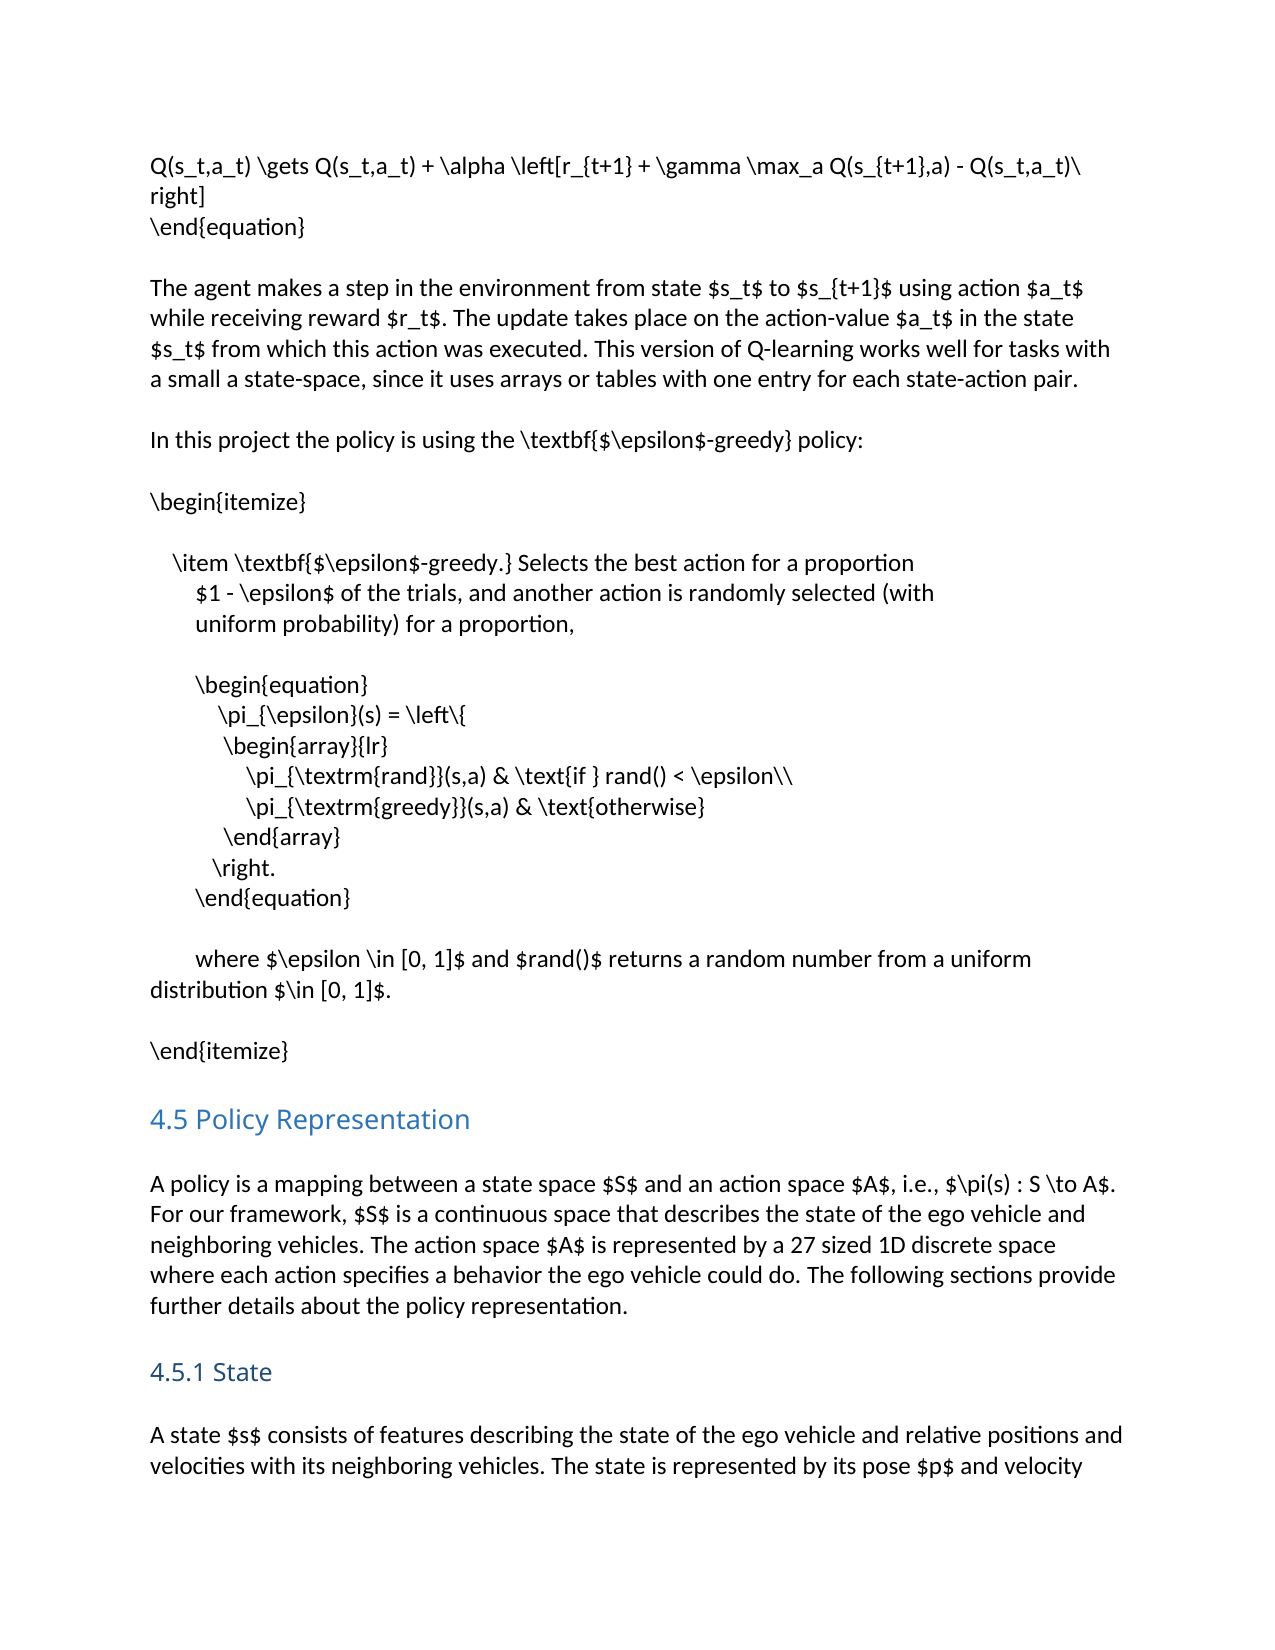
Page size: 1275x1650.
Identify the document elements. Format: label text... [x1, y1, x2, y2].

text uniform probability) for a proportion, [150, 608, 1125, 638]
text \pi_{\textrm{rand}}(s,a) & \text{if } rand() < \epsilon\\ [150, 760, 1125, 791]
text \begin{equation} [150, 669, 1125, 699]
subtitle 4.5 Policy Representation [150, 1100, 1125, 1137]
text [150, 1419, 1125, 1481]
text \pi_{\epsilon}(s) = \left\{ [150, 699, 1125, 730]
text \end{itemize} [150, 1035, 1125, 1066]
text \end{equation} [150, 882, 1125, 913]
text \end{array} [150, 821, 1125, 852]
text Q(s_t,a_t) \gets Q(s_t,a_t) + \alpha \left[r_{t+1} + \gamma \max_a Q(s_{t+1},a) - Q(s_t,a_t)\right] [150, 150, 1125, 211]
text \item \textbf{$\epsilon$-greedy.} Selects the best action for a proportion [150, 547, 1125, 577]
text \end{equation} [150, 211, 1125, 242]
text \pi_{\textrm{greedy}}(s,a) & \text{otherwise} [150, 791, 1125, 821]
text where $\epsilon \in [0, 1]$ and $rand()$ returns a random number from a uniform distribution $\in [0, 1]$. [150, 943, 1125, 1004]
text $1 - \epsilon$ of the trials, and another action is randomly selected (with [150, 577, 1125, 608]
text A policy is a mapping between a state space $S$ and an action space $A$, i.e., $\pi(s) : S \to A$. For our framework, $S$ is a continuous space that describes the state of the ego vehicle and neighboring vehicles. The action space $A$ is represented by a 27 sized 1D discrete space where each action specifies a behavior the ego vehicle could do. The following sections provide further details about the policy representation. [150, 1168, 1125, 1320]
text The agent makes a step in the environment from state $s_t$ to $s_{t+1}$ using action $a_t$ while receiving reward $r_t$. The update takes place on the action-value $a_t$ in the state $s_t$ from which this action was executed. This version of Q-learning works well for tasks with a small a state-space, since it uses arrays or tables with one entry for each state-action pair. [150, 272, 1125, 394]
subtitle 4.5.1 State [150, 1355, 1125, 1389]
text \begin{itemize} [150, 486, 1125, 516]
text \right. [150, 852, 1125, 882]
text In this project the policy is using the \textbf{$\epsilon$-greedy} policy: [150, 425, 1125, 455]
text \begin{array}{lr} [150, 730, 1125, 760]
